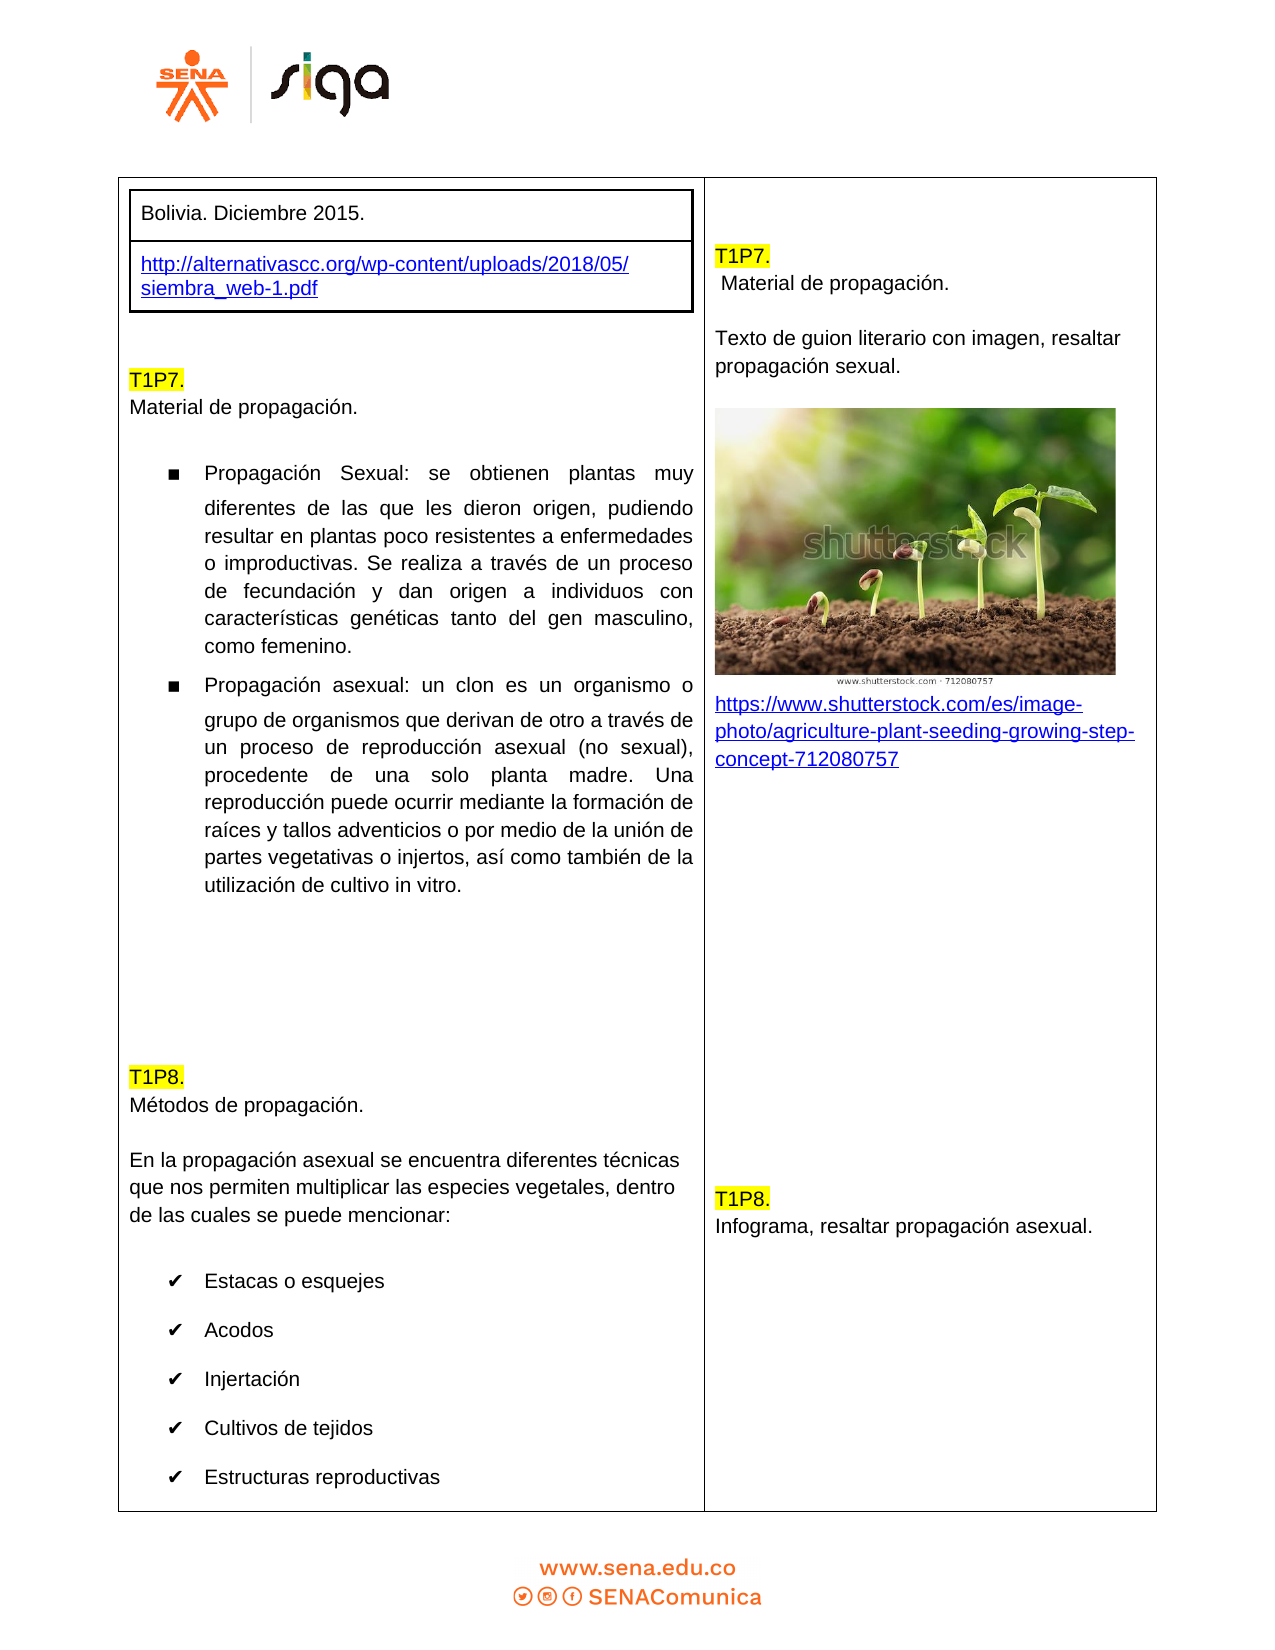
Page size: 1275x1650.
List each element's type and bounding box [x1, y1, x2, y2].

picture [5, 42, 538, 128]
picture [513, 1556, 762, 1606]
table_cell [119, 178, 704, 1511]
picture [714, 408, 1116, 688]
table_cell [705, 178, 1156, 1511]
